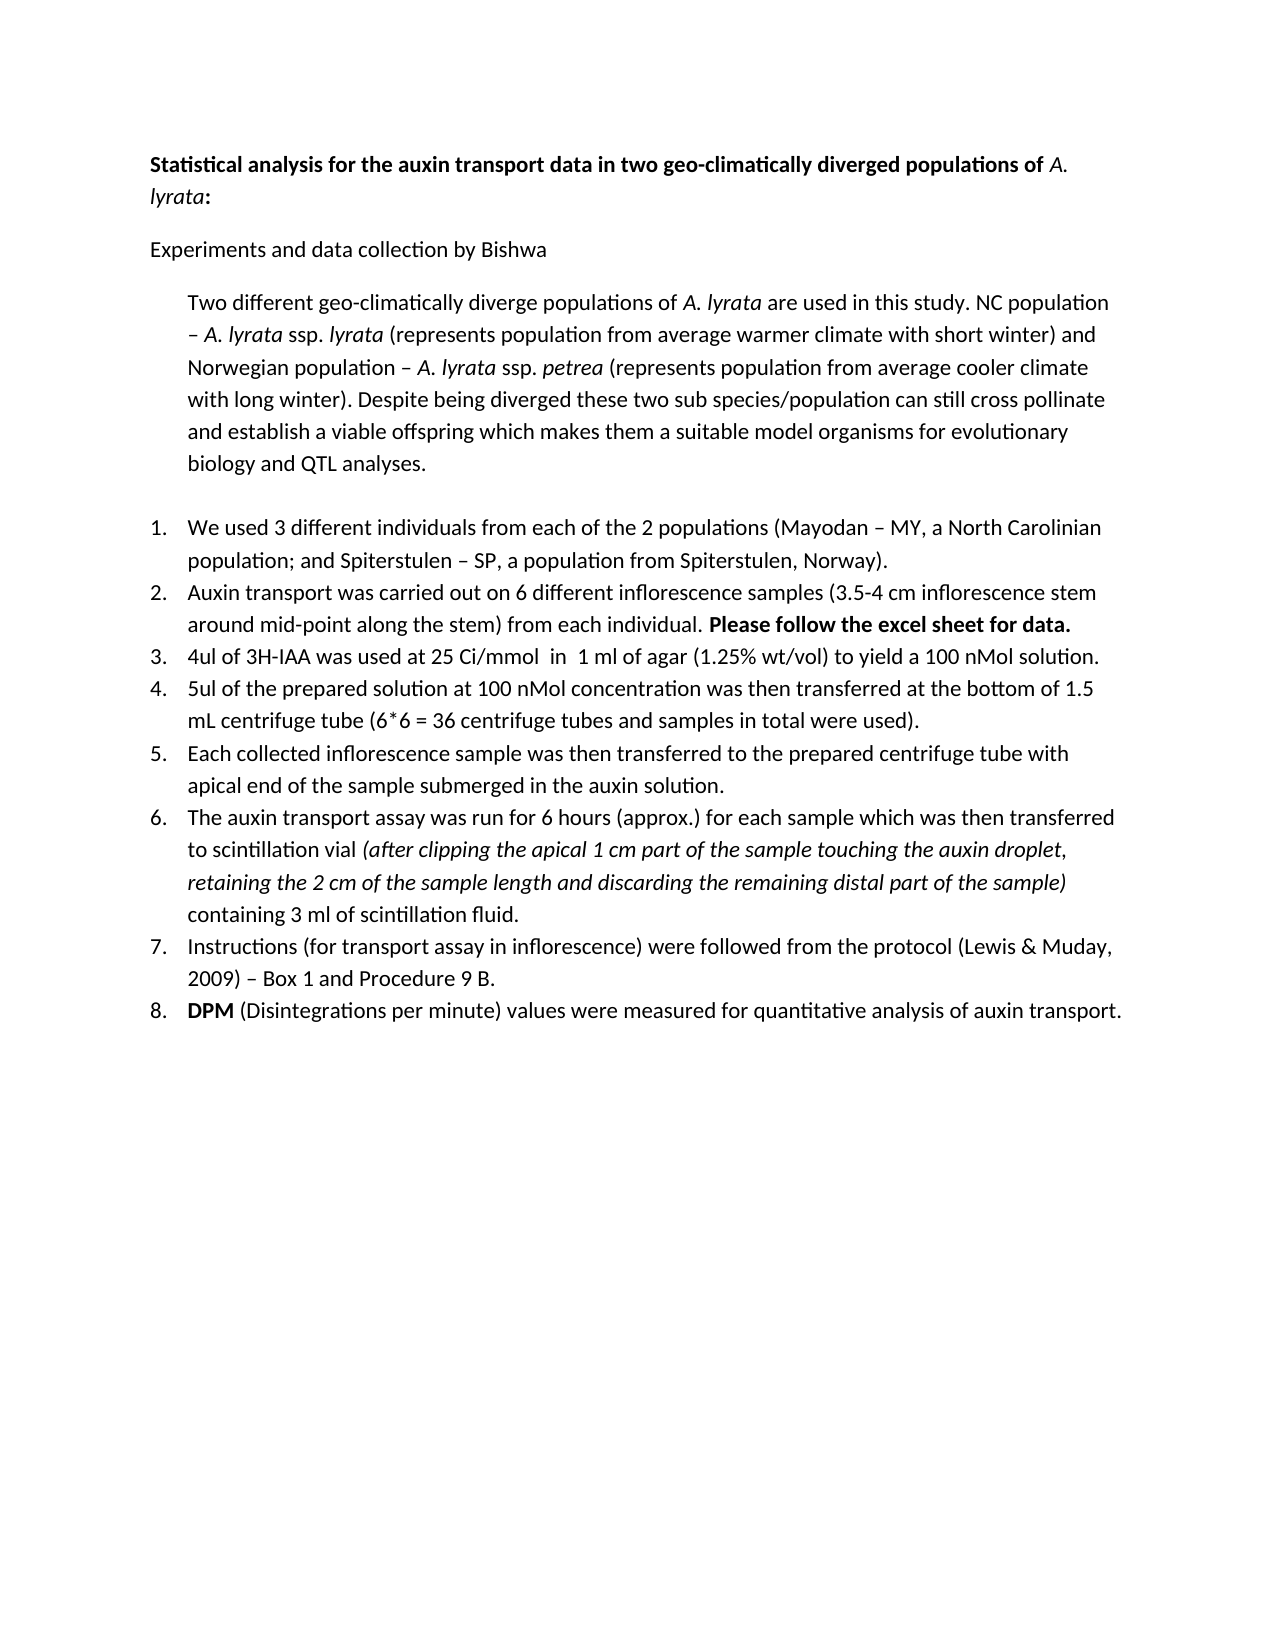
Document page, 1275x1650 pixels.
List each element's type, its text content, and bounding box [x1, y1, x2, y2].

list 5ul of the prepared solution at 100 nMol concentration was then transferred at the bottom of 1.5 mL centrifuge tube (6*6 = 36 centrifuge tubes and samples in total were used). [150, 674, 1125, 735]
list 4ul of 3H-IAA was used at 25 Ci/mmol in 1 ml of agar (1.25% wt/vol) to yield a 100 nMol solution. [150, 642, 1125, 670]
list Two different geo-climatically diverge populations of A. lyrata are used in this study. NC population – A. lyrata ssp. lyrata (represents population from average warmer climate with short winter) and Norwegian population – A. lyrata ssp. petrea (represents population from average cooler climate with long winter). Despite being diverged these two sub species/population can still cross pollinate and establish a viable offspring which makes them a suitable model organisms for evolutionary biology and QTL analyses. [187, 288, 1125, 477]
list Auxin transport was carried out on 6 different inflorescence samples (3.5-4 cm inflorescence stem around mid-point along the stem) from each individual. Please follow the excel sheet for data. [150, 578, 1125, 638]
list Each collected inflorescence sample was then transferred to the prepared centrifuge tube with apical end of the sample submerged in the auxin solution. [150, 739, 1125, 799]
list The auxin transport assay was run for 6 hours (approx.) for each sample which was then transferred to scintillation vial (after clipping the apical 1 cm part of the sample touching the auxin droplet, retaining the 2 cm of the sample length and discarding the remaining distal part of the sample) containing 3 ml of scintillation fluid. [150, 803, 1125, 928]
list We used 3 different individuals from each of the 2 populations (Mayodan – MY, a North Carolinian population; and Spiterstulen – SP, a population from Spiterstulen, Norway). [150, 513, 1125, 574]
text Statistical analysis for the auxin transport data in two geo-climatically diverged populations of A. lyrata: [150, 150, 1125, 210]
text Experiments and data collection by Bishwa [150, 235, 1125, 263]
list Instructions (for transport assay in inflorescence) were followed from the protocol (Lewis & Muday, 2009) – Box 1 and Procedure 9 B. [150, 932, 1125, 992]
list DPM (Disintegrations per minute) values were measured for quantitative analysis of auxin transport. [150, 996, 1125, 1024]
